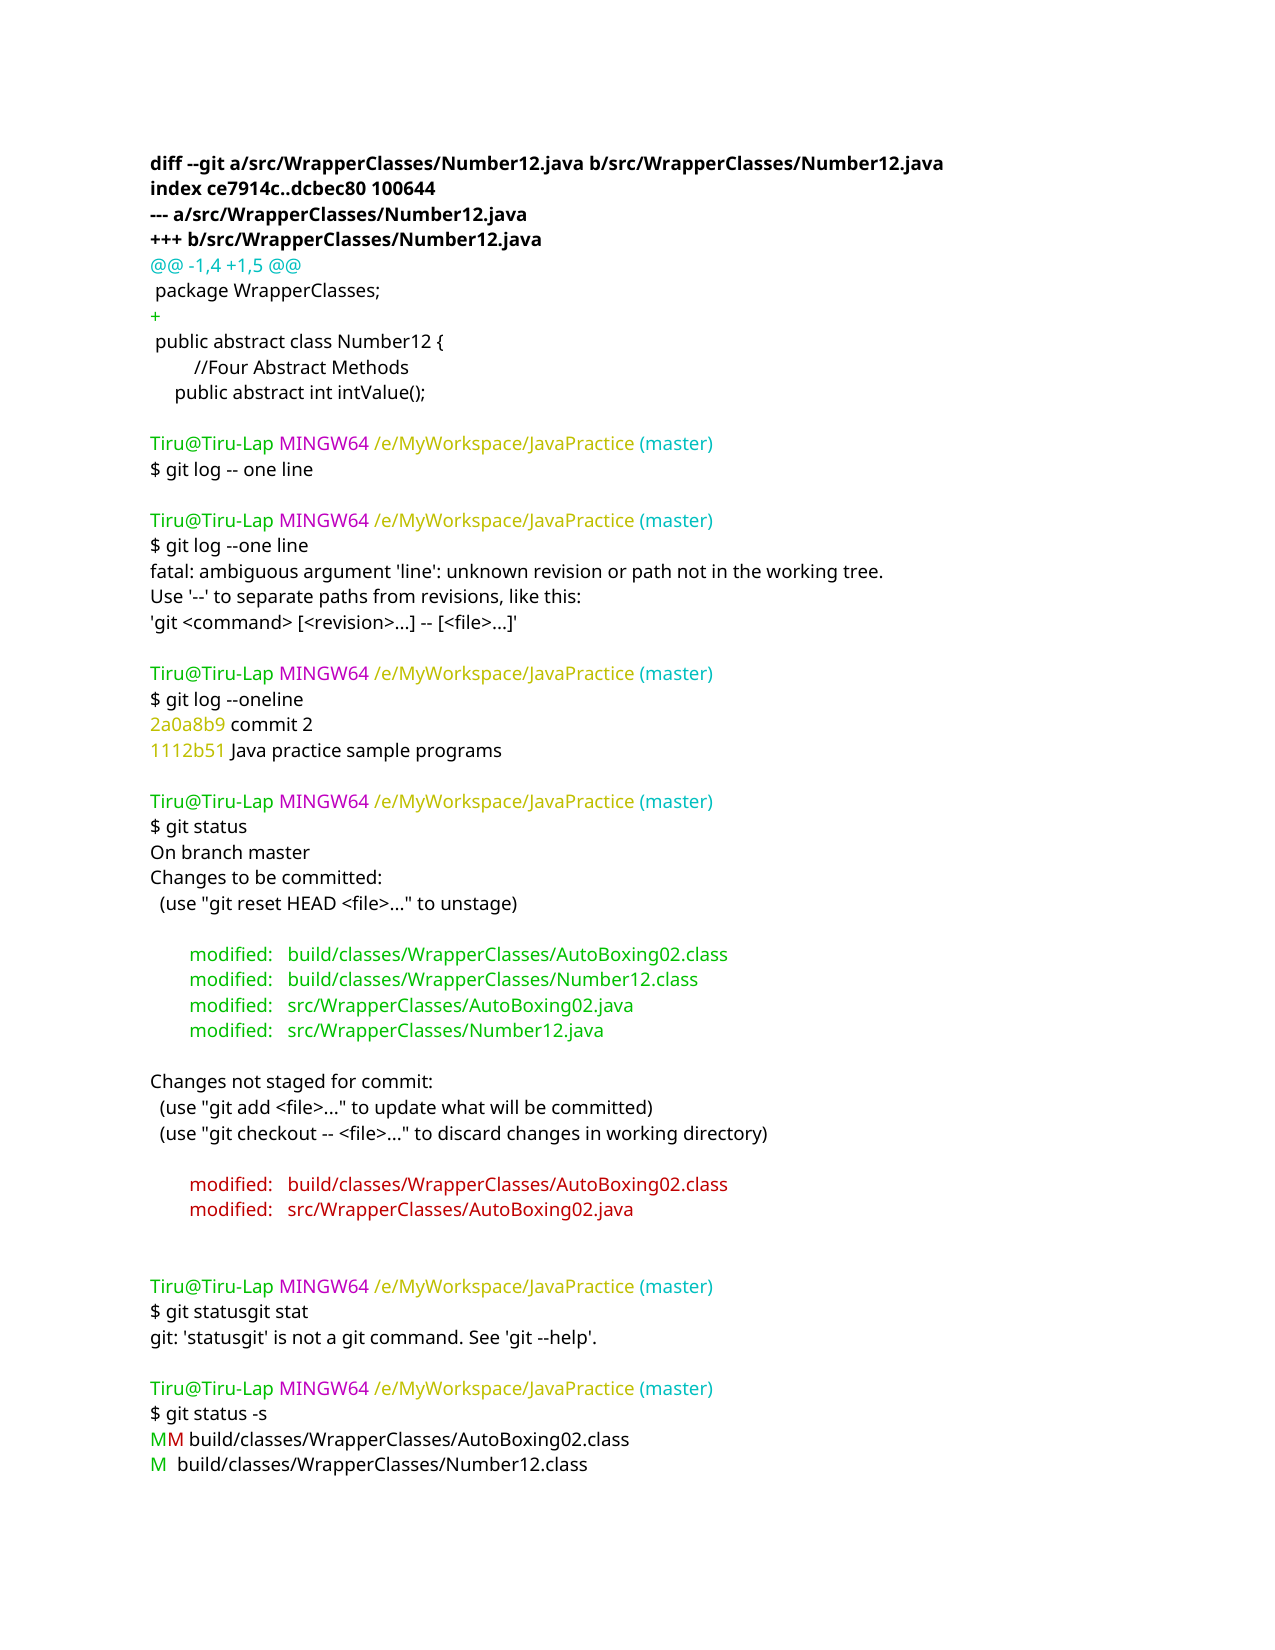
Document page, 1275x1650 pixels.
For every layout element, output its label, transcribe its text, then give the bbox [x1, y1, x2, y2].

text (use "git reset HEAD <file>..." to unstage) [150, 890, 1125, 916]
text $ git log --oneline [150, 686, 1125, 711]
text index ce7914c..dcbec80 100644 [150, 176, 1125, 201]
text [150, 1375, 1125, 1401]
text git: 'statusgit' is not a git command. See 'git --help'. [150, 1324, 1125, 1349]
text modified: build/classes/WrapperClasses/AutoBoxing02.class [150, 941, 1125, 967]
text $ git status [150, 813, 1125, 839]
text @@ -1,4 +1,5 @@ [150, 252, 1125, 278]
text Changes not staged for commit: [150, 1069, 1125, 1094]
text MM build/classes/WrapperClasses/AutoBoxing02.class [150, 1426, 1125, 1452]
text M build/classes/WrapperClasses/Number12.class [150, 1452, 1125, 1477]
text 1112b51 Java practice sample programs [150, 737, 1125, 762]
text Tiru@Tiru-Lap MINGW64 /e/MyWorkspace/JavaPractice (master) [150, 660, 1125, 686]
text 2a0a8b9 commit 2 [150, 711, 1125, 737]
text public abstract class Number12 { [150, 329, 1125, 354]
text + [150, 303, 1125, 329]
text package WrapperClasses; [150, 278, 1125, 303]
text Tiru@Tiru-Lap MINGW64 /e/MyWorkspace/JavaPractice (master) [150, 1273, 1125, 1298]
text $ git log -- one line [150, 456, 1125, 482]
text diff --git a/src/WrapperClasses/Number12.java b/src/WrapperClasses/Number12.java [150, 150, 1125, 176]
text --- a/src/WrapperClasses/Number12.java [150, 201, 1125, 227]
text (use "git add <file>..." to update what will be committed) [150, 1094, 1125, 1120]
text modified: src/WrapperClasses/AutoBoxing02.java [150, 992, 1125, 1018]
text fatal: ambiguous argument 'line': unknown revision or path not in the working tree. [150, 558, 1125, 584]
text modified: src/WrapperClasses/Number12.java [150, 1018, 1125, 1043]
text //Four Abstract Methods [150, 354, 1125, 380]
text (use "git checkout -- <file>..." to discard changes in working directory) [150, 1120, 1125, 1145]
text Tiru@Tiru-Lap MINGW64 /e/MyWorkspace/JavaPractice (master) [150, 431, 1125, 456]
text $ git log --one line [150, 533, 1125, 558]
text $ git status -s [150, 1401, 1125, 1426]
text Tiru@Tiru-Lap MINGW64 /e/MyWorkspace/JavaPractice (master) [150, 507, 1125, 533]
text modified: src/WrapperClasses/AutoBoxing02.java [150, 1196, 1125, 1222]
text $ git statusgit stat [150, 1298, 1125, 1324]
text 'git <command> [<revision>...] -- [<file>...]' [150, 609, 1125, 635]
text modified: build/classes/WrapperClasses/Number12.class [150, 967, 1125, 992]
text modified: build/classes/WrapperClasses/AutoBoxing02.class [150, 1171, 1125, 1196]
text public abstract int intValue(); [150, 380, 1125, 405]
text Changes to be committed: [150, 864, 1125, 890]
text +++ b/src/WrapperClasses/Number12.java [150, 227, 1125, 252]
text Use '--' to separate paths from revisions, like this: [150, 584, 1125, 609]
text Tiru@Tiru-Lap MINGW64 /e/MyWorkspace/JavaPractice (master) [150, 788, 1125, 813]
text On branch master [150, 839, 1125, 864]
